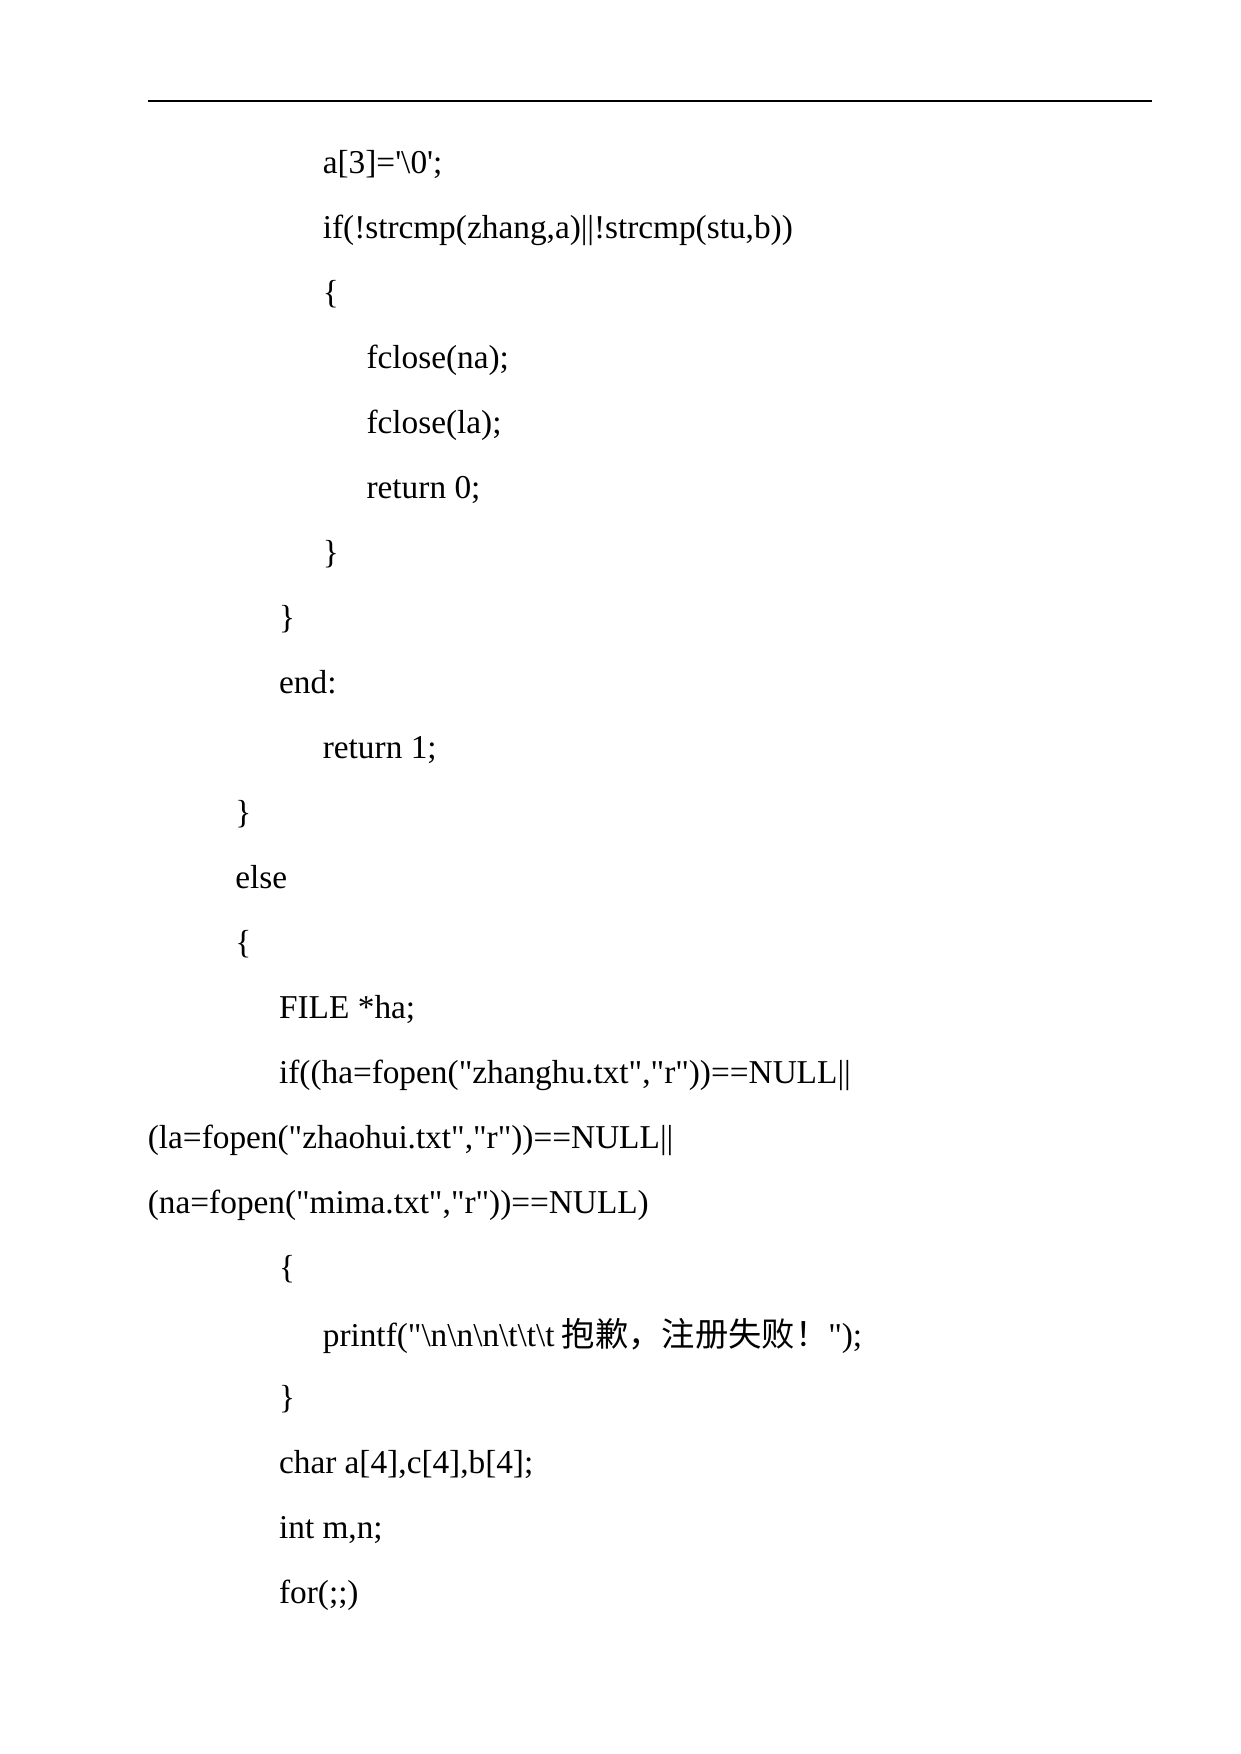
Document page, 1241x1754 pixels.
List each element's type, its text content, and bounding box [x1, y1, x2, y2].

text fclose(na); [148, 324, 1152, 389]
text if((ha=fopen("zhanghu.txt","r"))==NULL||(la=fopen("zhaohui.txt","r"))==NULL||(na=fopen("mima.txt","r"))==NULL) [148, 1039, 1152, 1234]
text } [148, 584, 1152, 649]
text } [148, 1364, 1152, 1429]
text return 0; [148, 454, 1152, 519]
text { [148, 1234, 1152, 1299]
text char a[4],c[4],b[4]; [148, 1429, 1152, 1494]
text } [148, 519, 1152, 584]
text end: [148, 649, 1152, 714]
text for(;;) [148, 1559, 1152, 1624]
text return 1; [148, 714, 1152, 779]
text fclose(la); [148, 389, 1152, 454]
text } [148, 779, 1152, 844]
text FILE *ha; [148, 974, 1152, 1039]
text else [148, 844, 1152, 909]
text { [148, 259, 1152, 324]
text { [148, 909, 1152, 974]
text printf("\n\n\n\t\t\t抱歉，注册失败！"); [148, 1299, 1152, 1364]
text int m,n; [148, 1494, 1152, 1559]
text if(!strcmp(zhang,a)||!strcmp(stu,b)) [148, 194, 1152, 259]
text a[3]='\0'; [148, 129, 1152, 194]
